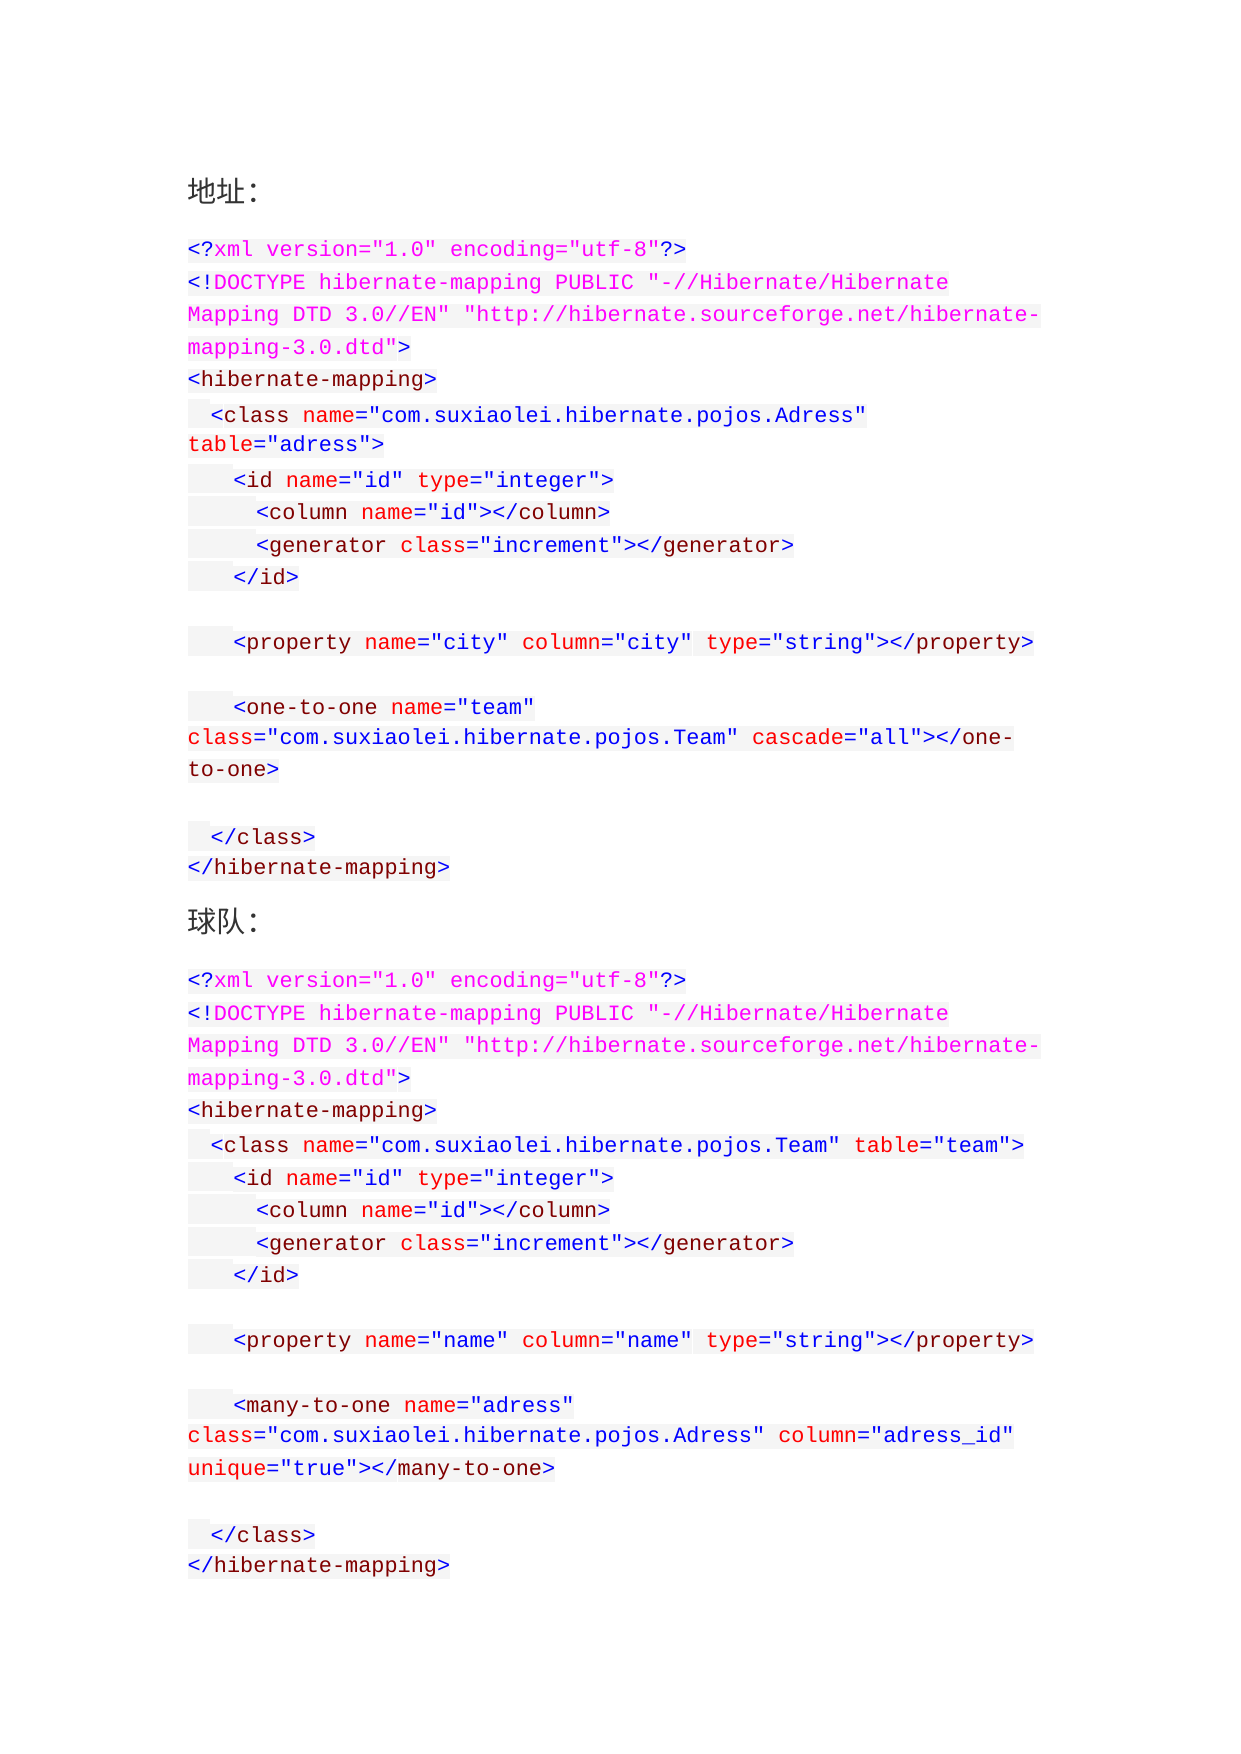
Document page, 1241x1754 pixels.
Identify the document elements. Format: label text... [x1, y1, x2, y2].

text 球队： [187, 893, 1053, 958]
text <?xml version="1.0" encoding="utf-8"?> <!DOCTYPE hibernate-mapping PUBLIC "-//Hibernate/Hibernate Mapping DTD 3.0//EN" "http://hibernate.sourceforge.net/hibernate-mapping-3.0.dtd"> <hibernate-mapping> <class name="com.suxiaolei.hibernate.pojos.Team" table="team"> <id name="id" type="integer"> <column name="id"></column> <generator class="increment"></generator> </id> <property name="name" column="name" type="string"></property> <many-to-one name="adress" class="com.suxiaolei.hibernate.pojos.Adress" column="adress_id" unique="true"></many-to-one> </class> </hibernate-mapping> [187, 965, 1053, 1583]
text <?xml version="1.0" encoding="utf-8"?> <!DOCTYPE hibernate-mapping PUBLIC "-//Hibernate/Hibernate Mapping DTD 3.0//EN" "http://hibernate.sourceforge.net/hibernate-mapping-3.0.dtd"> <hibernate-mapping> <class name="com.suxiaolei.hibernate.pojos.Adress" table="adress"> <id name="id" type="integer"> <column name="id"></column> <generator class="increment"></generator> </id> <property name="city" column="city" type="string"></property> <one-to-one name="team" class="com.suxiaolei.hibernate.pojos.Team" cascade="all"></one-to-one> </class> </hibernate-mapping> [187, 235, 1053, 885]
text 地址： [187, 162, 1053, 227]
